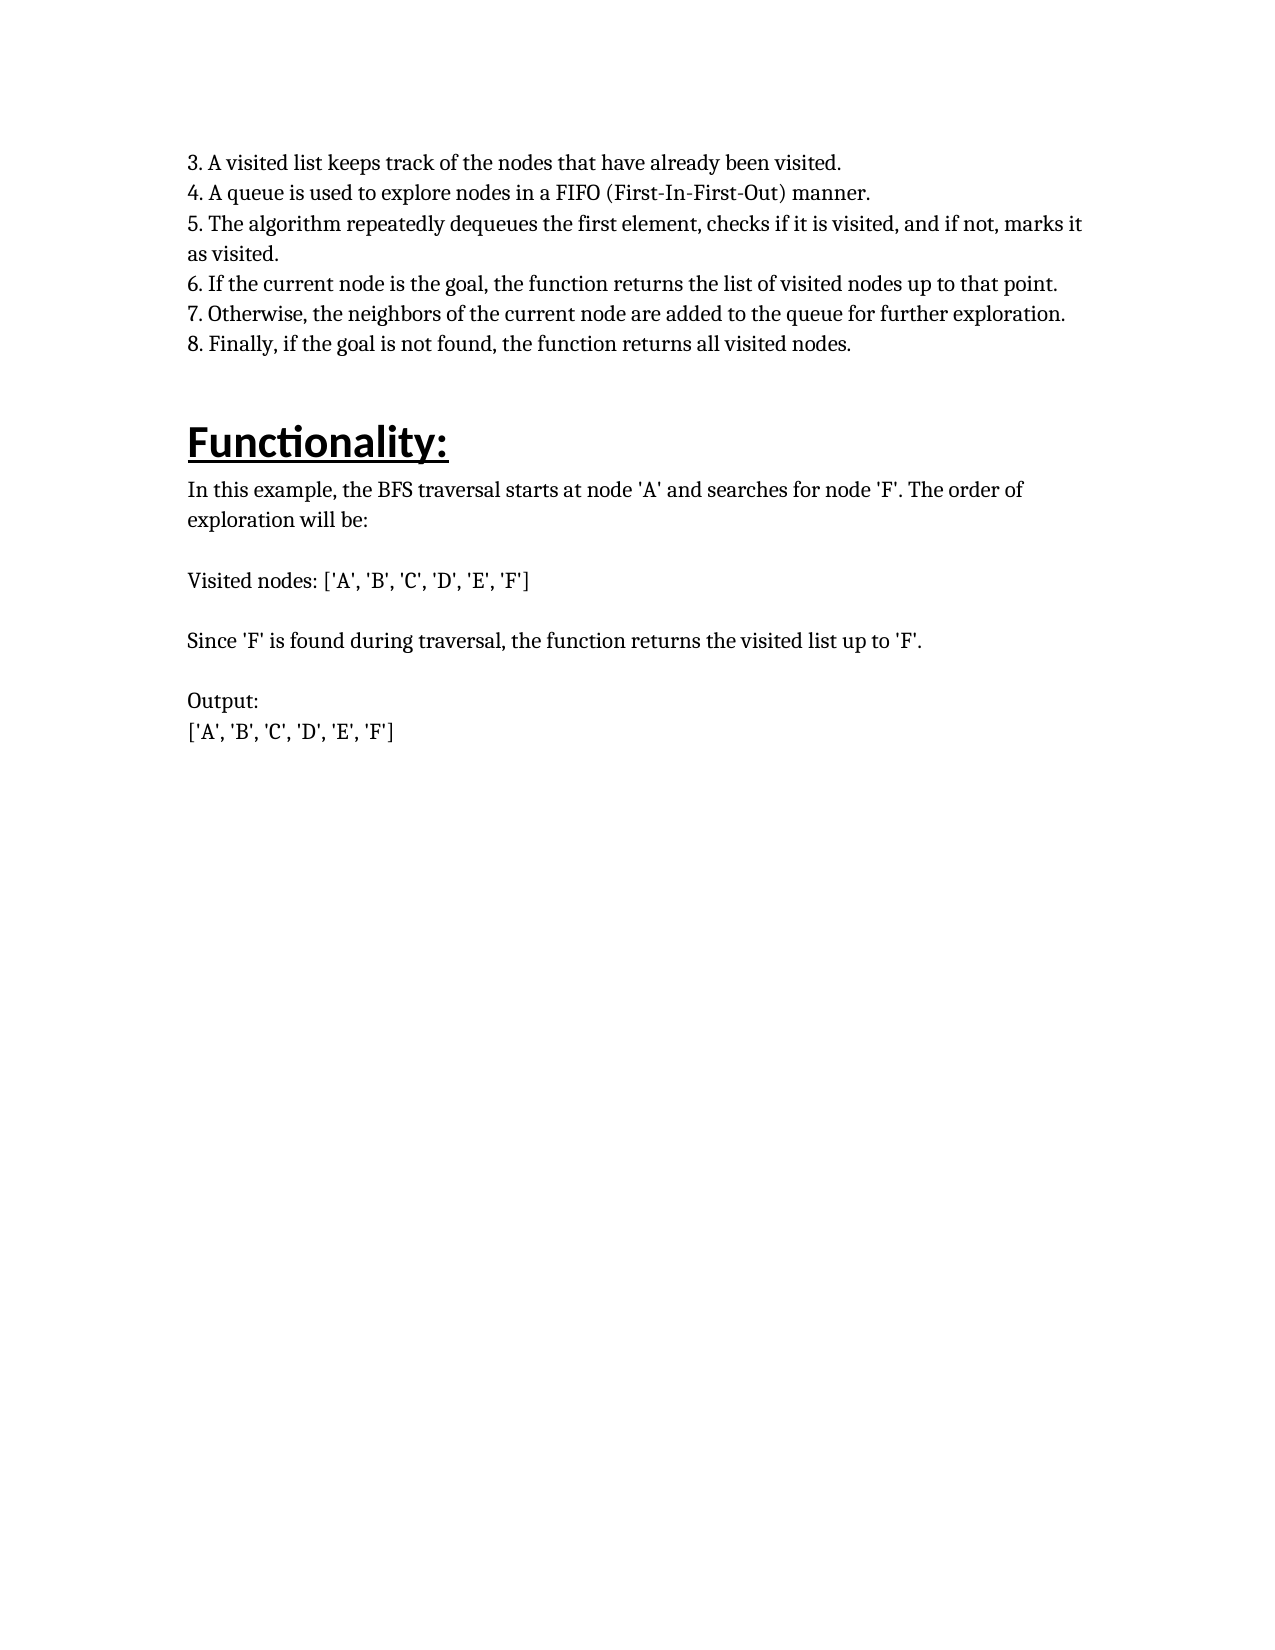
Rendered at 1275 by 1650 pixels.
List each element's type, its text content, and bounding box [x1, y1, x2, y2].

subtitle Functionality: [187, 412, 1087, 468]
text In this example, the BFS traversal starts at node 'A' and searches for node 'F'. The order of exploration will be: Visited nodes: ['A', 'B', 'C', 'D', 'E', 'F'] Since 'F' is found during traversal, the function returns the visited list up to 'F'. Output: ['A', 'B', 'C', 'D', 'E', 'F'] [187, 477, 1087, 745]
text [187, 150, 1087, 388]
